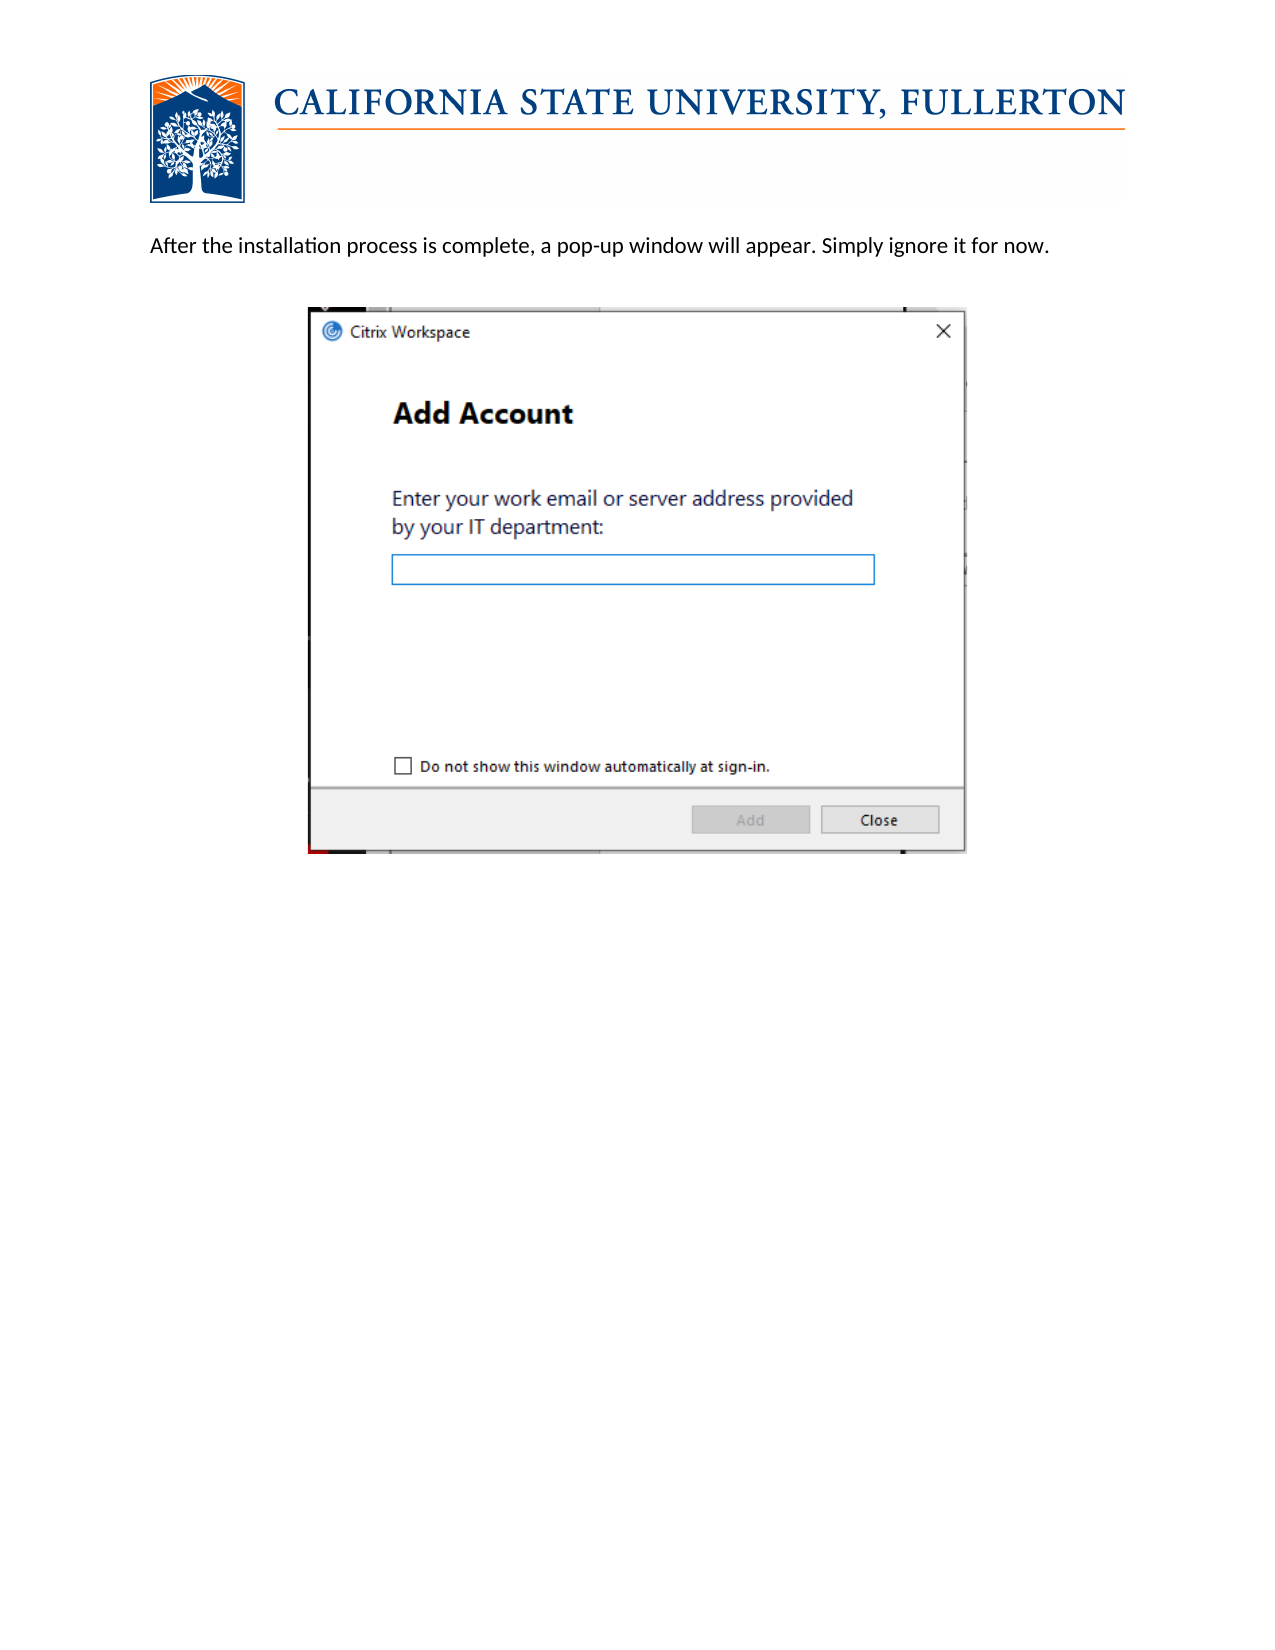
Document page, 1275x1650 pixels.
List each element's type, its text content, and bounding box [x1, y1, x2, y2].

picture [150, 75, 1125, 203]
picture [307, 307, 968, 854]
text After the installation process is complete, a pop-up window will appear. Simply ignore it for now. [150, 231, 1125, 259]
